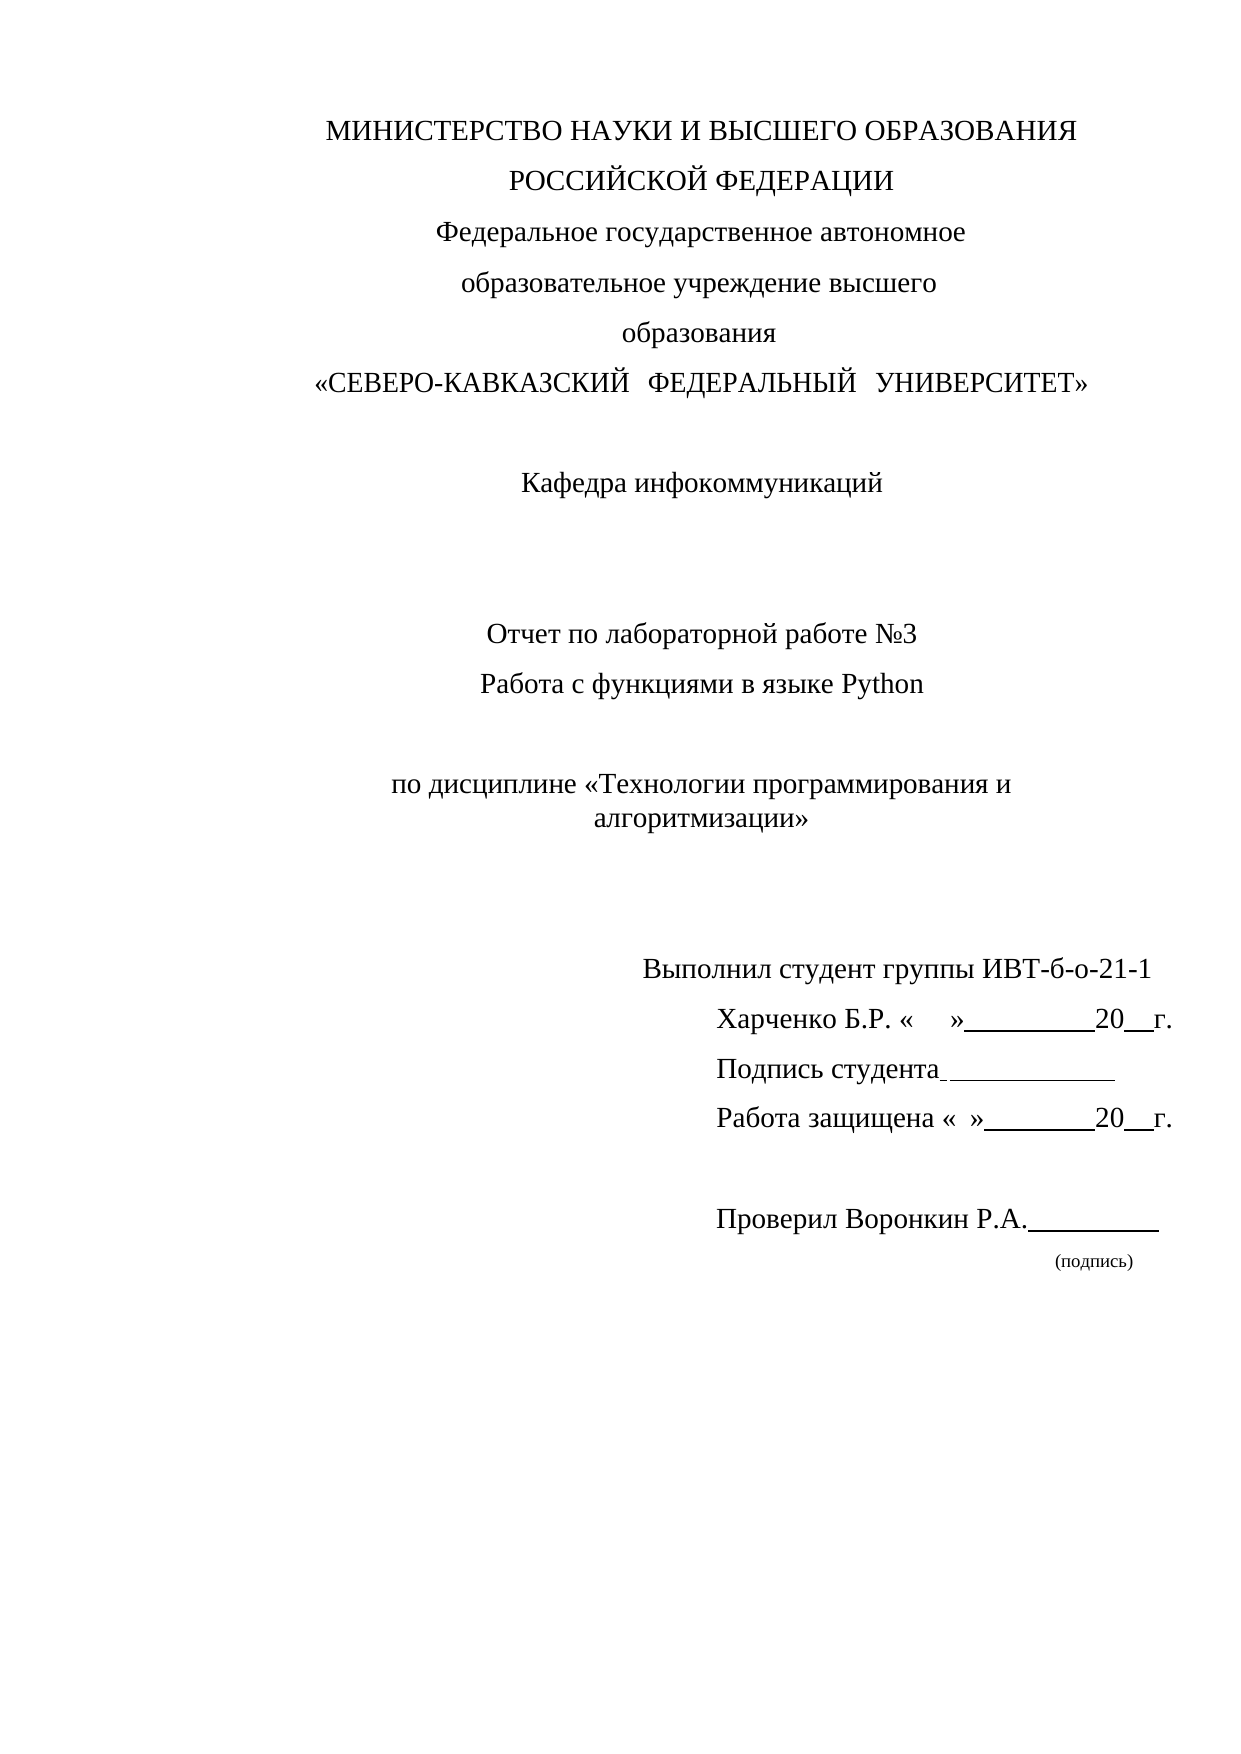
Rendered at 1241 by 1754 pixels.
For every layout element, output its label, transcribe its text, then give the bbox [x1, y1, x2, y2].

text «СЕВЕРО-КАВКАЗСКИЙ ФЕДЕРАЛЬНЫЙ УНИВЕРСИТЕТ» [281, 366, 1122, 399]
text по дисциплине «Технологии программирования и алгоритмизации» [281, 766, 1122, 833]
text Выполнил студент группы ИВТ-б-о-21-1 Харченко Б.Р. « » 20 г. Подпись студента Работа защищена « » 20 г. [642, 952, 1174, 1134]
text Федеральное государственное автономное образовательное учреждение высшего образования [381, 214, 1017, 349]
text МИНИCTEPCTBO НАУКИ И ВЫСШЕГО ОБРАЗОВАНИЯ РОССИЙСКОЙ ФЕДЕРАЦИИ [281, 113, 1122, 197]
text Отчет по лабораторной работе №3 Работа с функциями в языке Python [477, 616, 926, 699]
text (подпись) [154, 1250, 1133, 1271]
text Проверил Воронкин Р.А. [716, 1201, 1201, 1235]
text Кафедра инфокоммуникаций [281, 466, 1123, 499]
